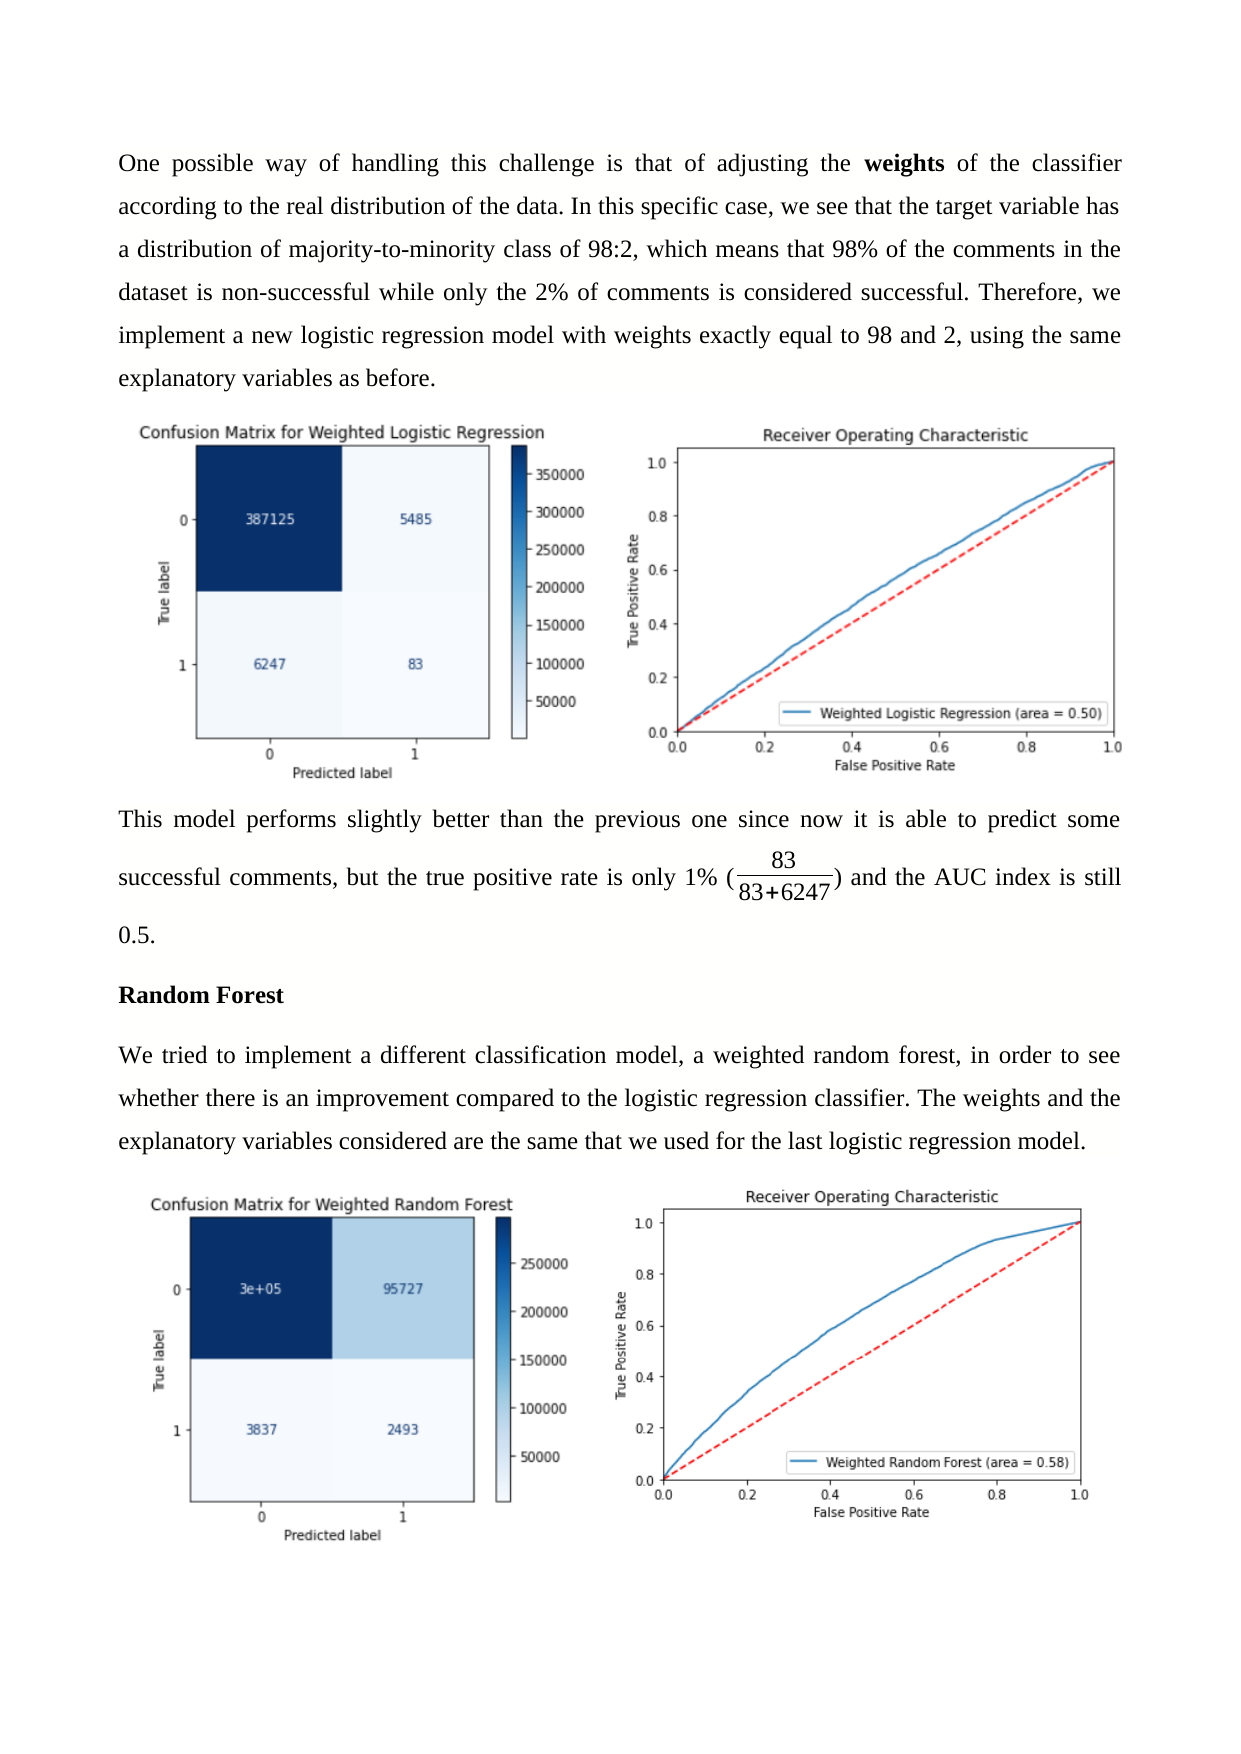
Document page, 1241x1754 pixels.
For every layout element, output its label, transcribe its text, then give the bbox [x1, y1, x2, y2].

picture [129, 1185, 581, 1558]
picture [603, 423, 1123, 787]
picture [129, 423, 593, 791]
table_header [590, 1186, 1122, 1571]
table_header [118, 1186, 589, 1571]
picture [600, 1185, 1114, 1532]
table_header [118, 423, 592, 804]
text Random Forest [118, 980, 1122, 1009]
table_header [592, 423, 1122, 804]
text This model performs slightly better than the previous one since now it is able to predict some successful comments, but the true positive rate is only 1% () and the AUC index is still 0.5. [118, 804, 1122, 949]
text One possible way of handling this challenge is that of adjusting the weights of the classifier according to the real distribution of the data. In this specific case, we see that the target variable has a distribution of majority-to-minority class of 98:2, which means that 98% of the comments in the dataset is non-successful while only the 2% of comments is considered successful. Therefore, we implement a new logistic regression model with weights exactly equal to 98 and 2, using the same explanatory variables as before. [118, 148, 1122, 392]
text We tried to implement a different classification model, a weighted random forest, in order to see whether there is an improvement compared to the logistic regression classifier. The weights and the explanatory variables considered are the same that we used for the last logistic regression model. [118, 1040, 1122, 1155]
